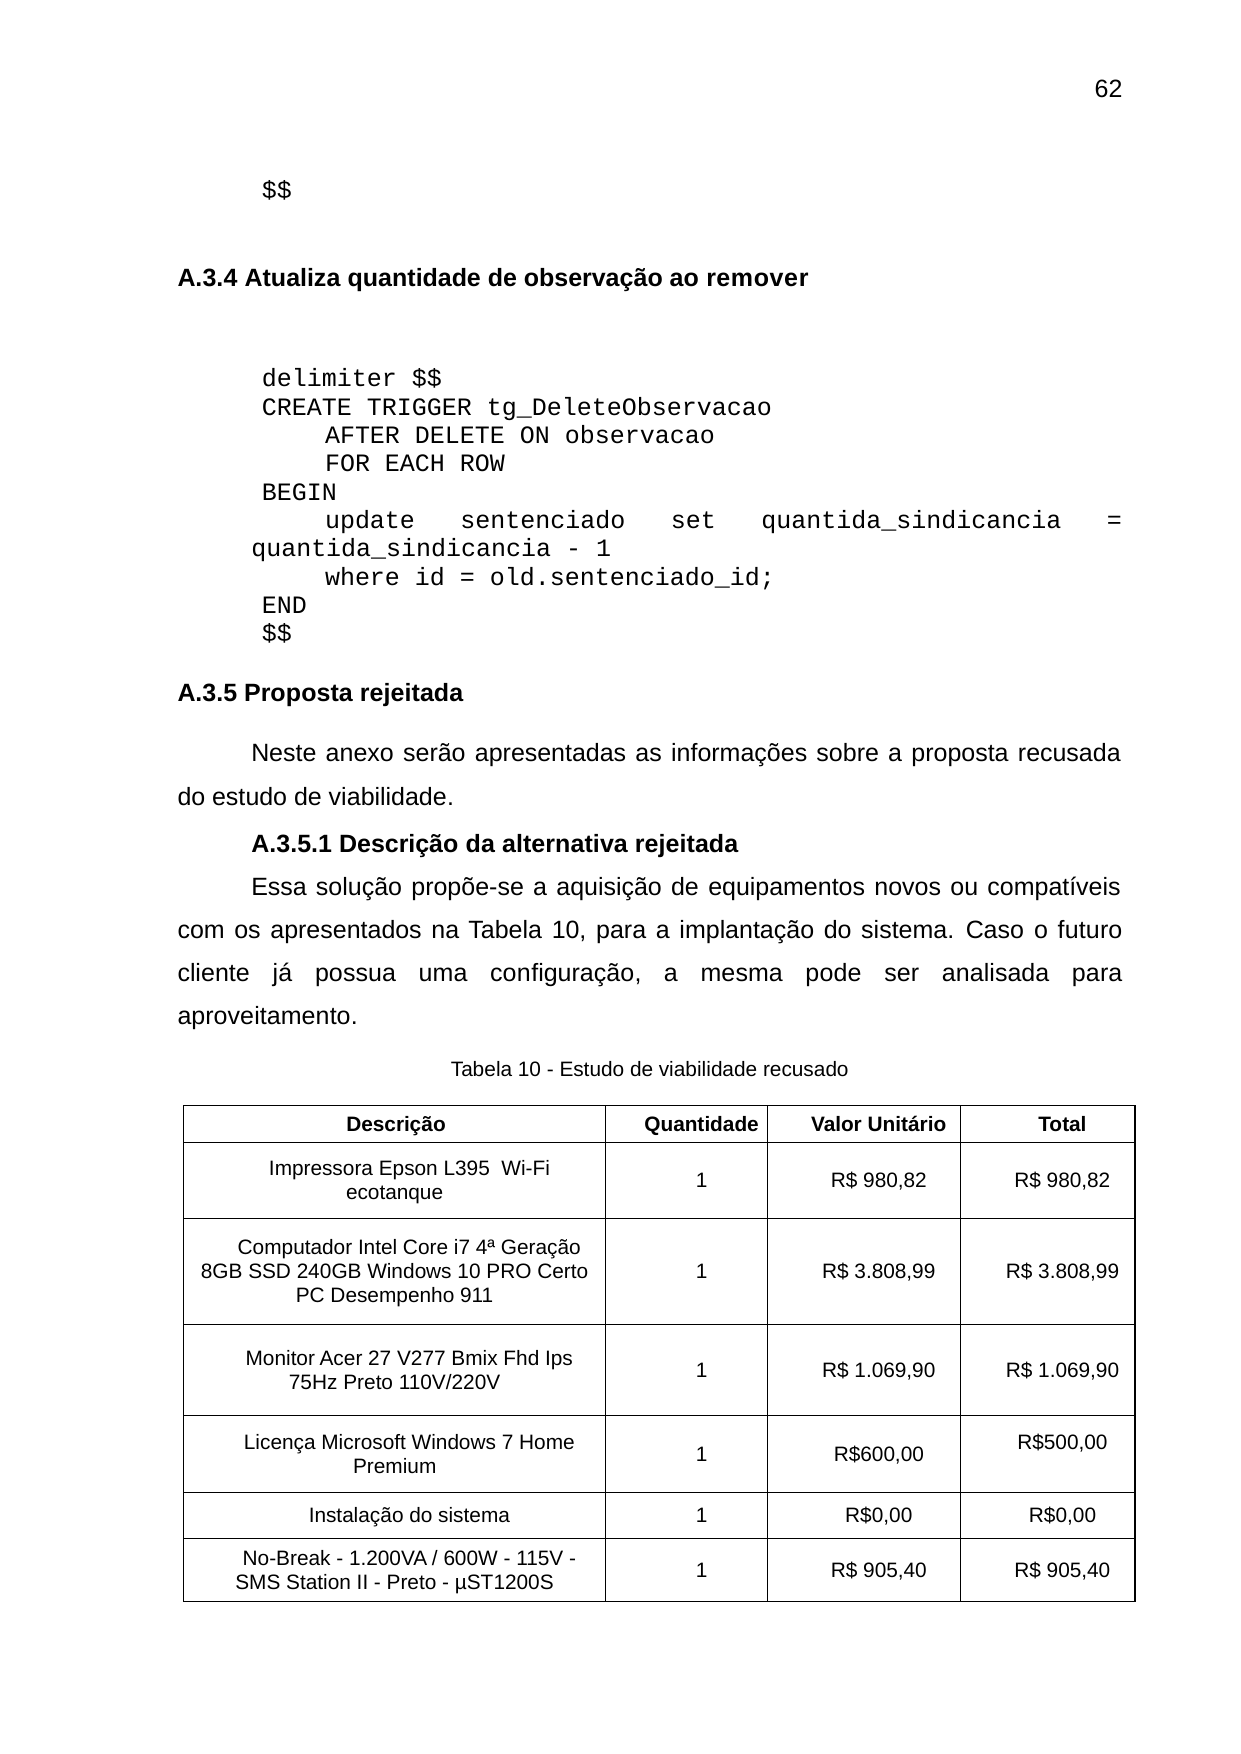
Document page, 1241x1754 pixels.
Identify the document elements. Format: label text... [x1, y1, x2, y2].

table_cell No-Break - 1.200VA / 600W - 115V - SMS Station II - Preto - µST1200S [184, 1539, 605, 1601]
table_cell R$ 1.069,90 [768, 1325, 960, 1415]
text AFTER DELETE ON observacao [251, 422, 1122, 451]
table_cell R$500,00 [961, 1416, 1134, 1491]
subtitle A.3.5.1 Descrição da alternativa rejeitada [177, 829, 1122, 858]
subtitle A.3.5 Proposta rejeitada [177, 678, 1122, 707]
table_cell 1 [606, 1493, 767, 1538]
text Tabela 10 - Estudo de viabilidade recusado [177, 1057, 1122, 1081]
text update sentenciado set quantida_sindicancia = quantida_sindicancia - 1 [251, 507, 1122, 564]
table_cell R$ 980,82 [961, 1143, 1134, 1217]
table_cell Monitor Acer 27 V277 Bmix Fhd Ips 75Hz Preto 110V/220V [184, 1325, 605, 1415]
table_header Descrição [184, 1106, 605, 1141]
table_cell R$0,00 [961, 1493, 1134, 1538]
text END [188, 592, 1122, 621]
table_cell R$ 1.069,90 [961, 1325, 1134, 1415]
table_header Valor Unitário [768, 1106, 960, 1141]
text $$ [188, 621, 1122, 649]
table_cell R$0,00 [768, 1493, 960, 1538]
text where id = old.sentenciado_id; [251, 564, 1122, 592]
table_cell Instalação do sistema [184, 1493, 605, 1538]
text FOR EACH ROW [251, 451, 1122, 479]
table_header Quantidade [606, 1106, 767, 1141]
table_cell R$ 3.808,99 [768, 1219, 960, 1324]
subtitle A.3.4 Atualiza quantidade de observação ao remover [177, 263, 1122, 292]
table_cell R$ 905,40 [961, 1539, 1134, 1601]
table_cell 1 [606, 1143, 767, 1217]
table_cell 1 [606, 1416, 767, 1491]
table_header Total [961, 1106, 1134, 1141]
text Essa solução propõe-se a aquisição de equipamentos novos ou compatíveis com os apresentados na Tabela 10, para a implantação do sistema. Caso o futuro cliente já possua uma configuração, a mesma pode ser analisada para aproveitamento. [177, 872, 1122, 1030]
text $$ [188, 177, 1122, 206]
table_cell 1 [606, 1539, 767, 1601]
table_cell Computador Intel Core i7 4ª Geração 8GB SSD 240GB Windows 10 PRO Certo PC Desempenho 911 [184, 1219, 605, 1324]
table_cell 1 [606, 1219, 767, 1324]
table_cell 1 [606, 1325, 767, 1415]
table_cell R$ 980,82 [768, 1143, 960, 1217]
table_cell R$600,00 [768, 1416, 960, 1491]
table_cell R$ 3.808,99 [961, 1219, 1134, 1324]
text delimiter $$ [188, 366, 1122, 394]
text CREATE TRIGGER tg_DeleteObservacao [188, 394, 1122, 422]
table_cell Impressora Epson L395 Wi-Fi ecotanque [184, 1143, 605, 1217]
text BEGIN [188, 479, 1122, 507]
table_cell R$ 905,40 [768, 1539, 960, 1601]
table_cell Licença Microsoft Windows 7 Home Premium [184, 1416, 605, 1491]
text Neste anexo serão apresentadas as informações sobre a proposta recusada do estudo de viabilidade. [177, 738, 1122, 810]
